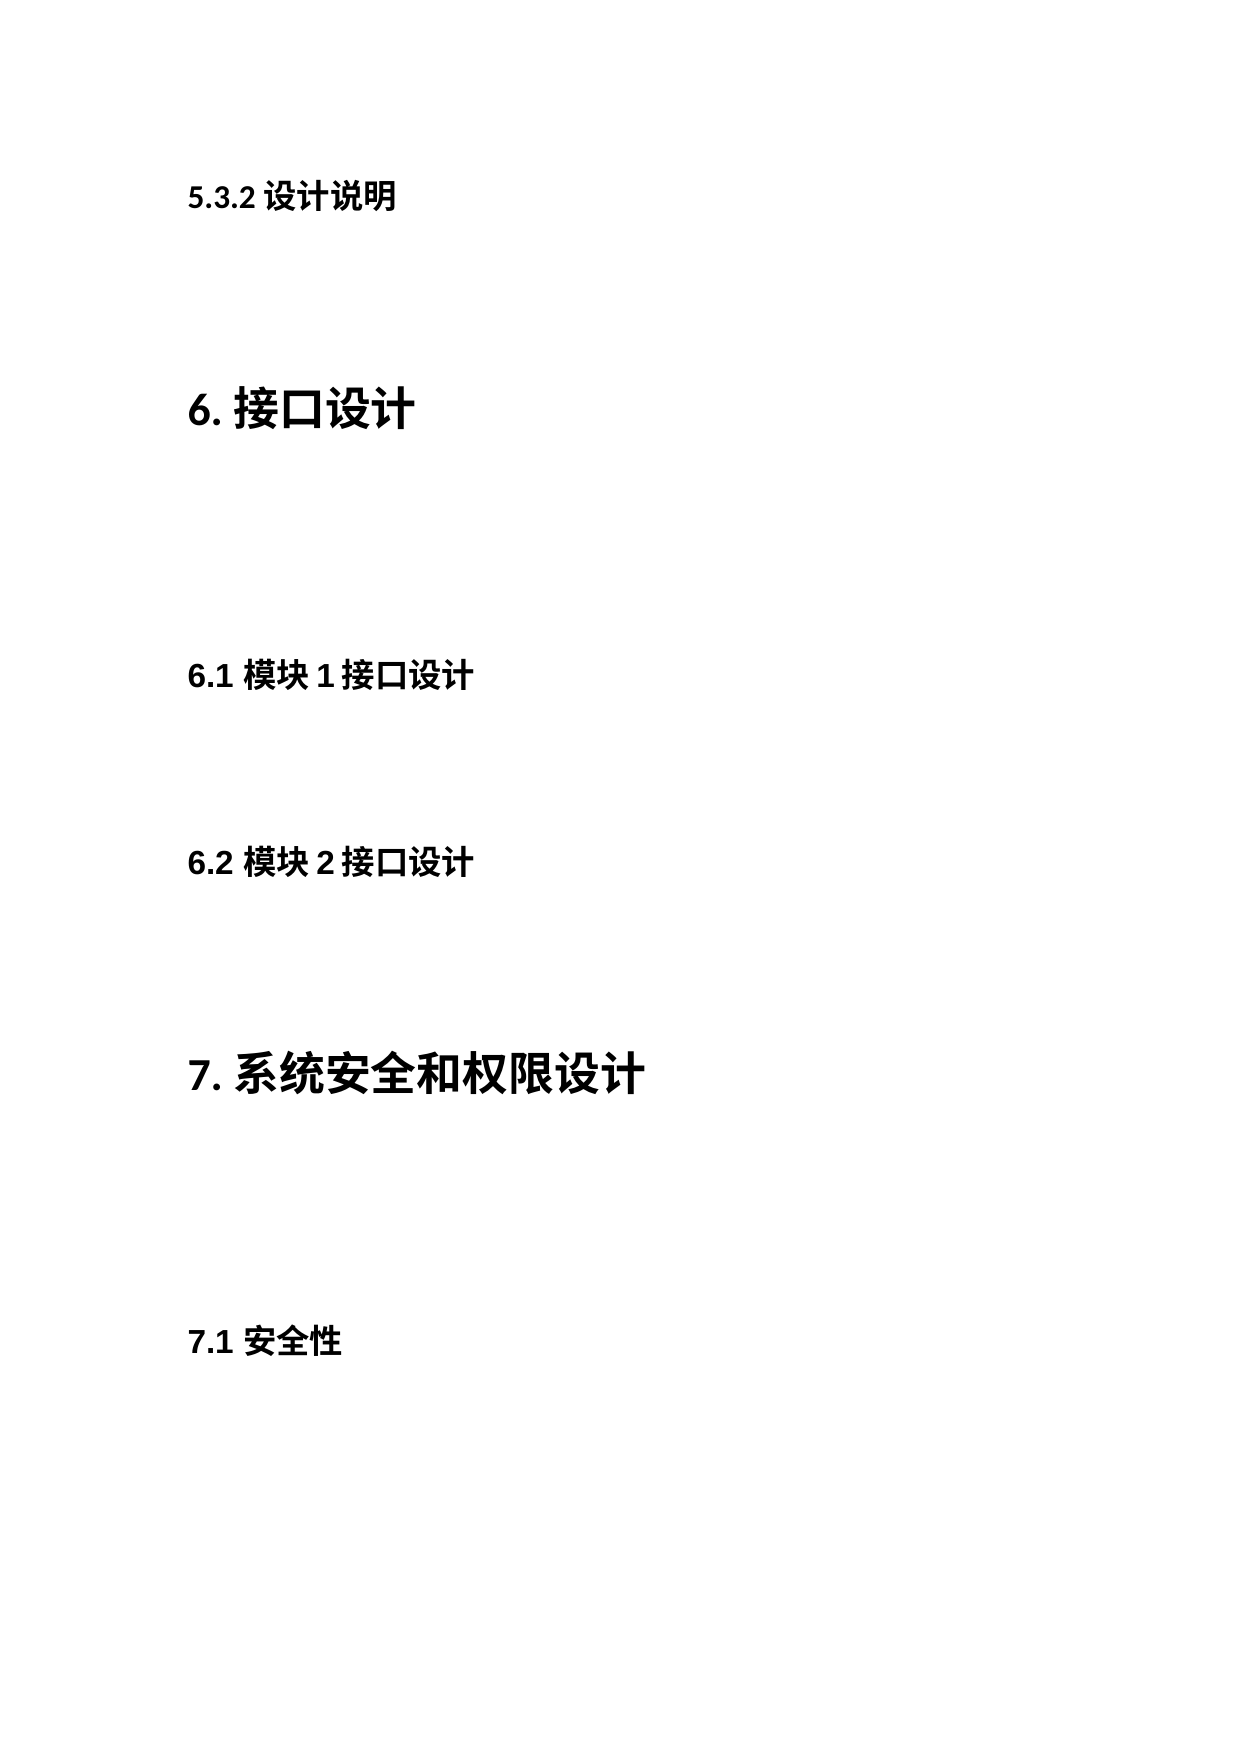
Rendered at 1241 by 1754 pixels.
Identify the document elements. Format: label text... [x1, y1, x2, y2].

subtitle 6. 接口设计 [187, 357, 1053, 454]
subtitle 7.1 安全性 [187, 1306, 1053, 1371]
subtitle 系统安全和权限设计 [187, 1022, 1053, 1119]
subtitle 6.1 模块1接口设计 [187, 641, 1053, 706]
subtitle 5.3.2 设计说明 [187, 162, 1053, 227]
subtitle 6.2 模块2接口设计 [187, 827, 1053, 892]
